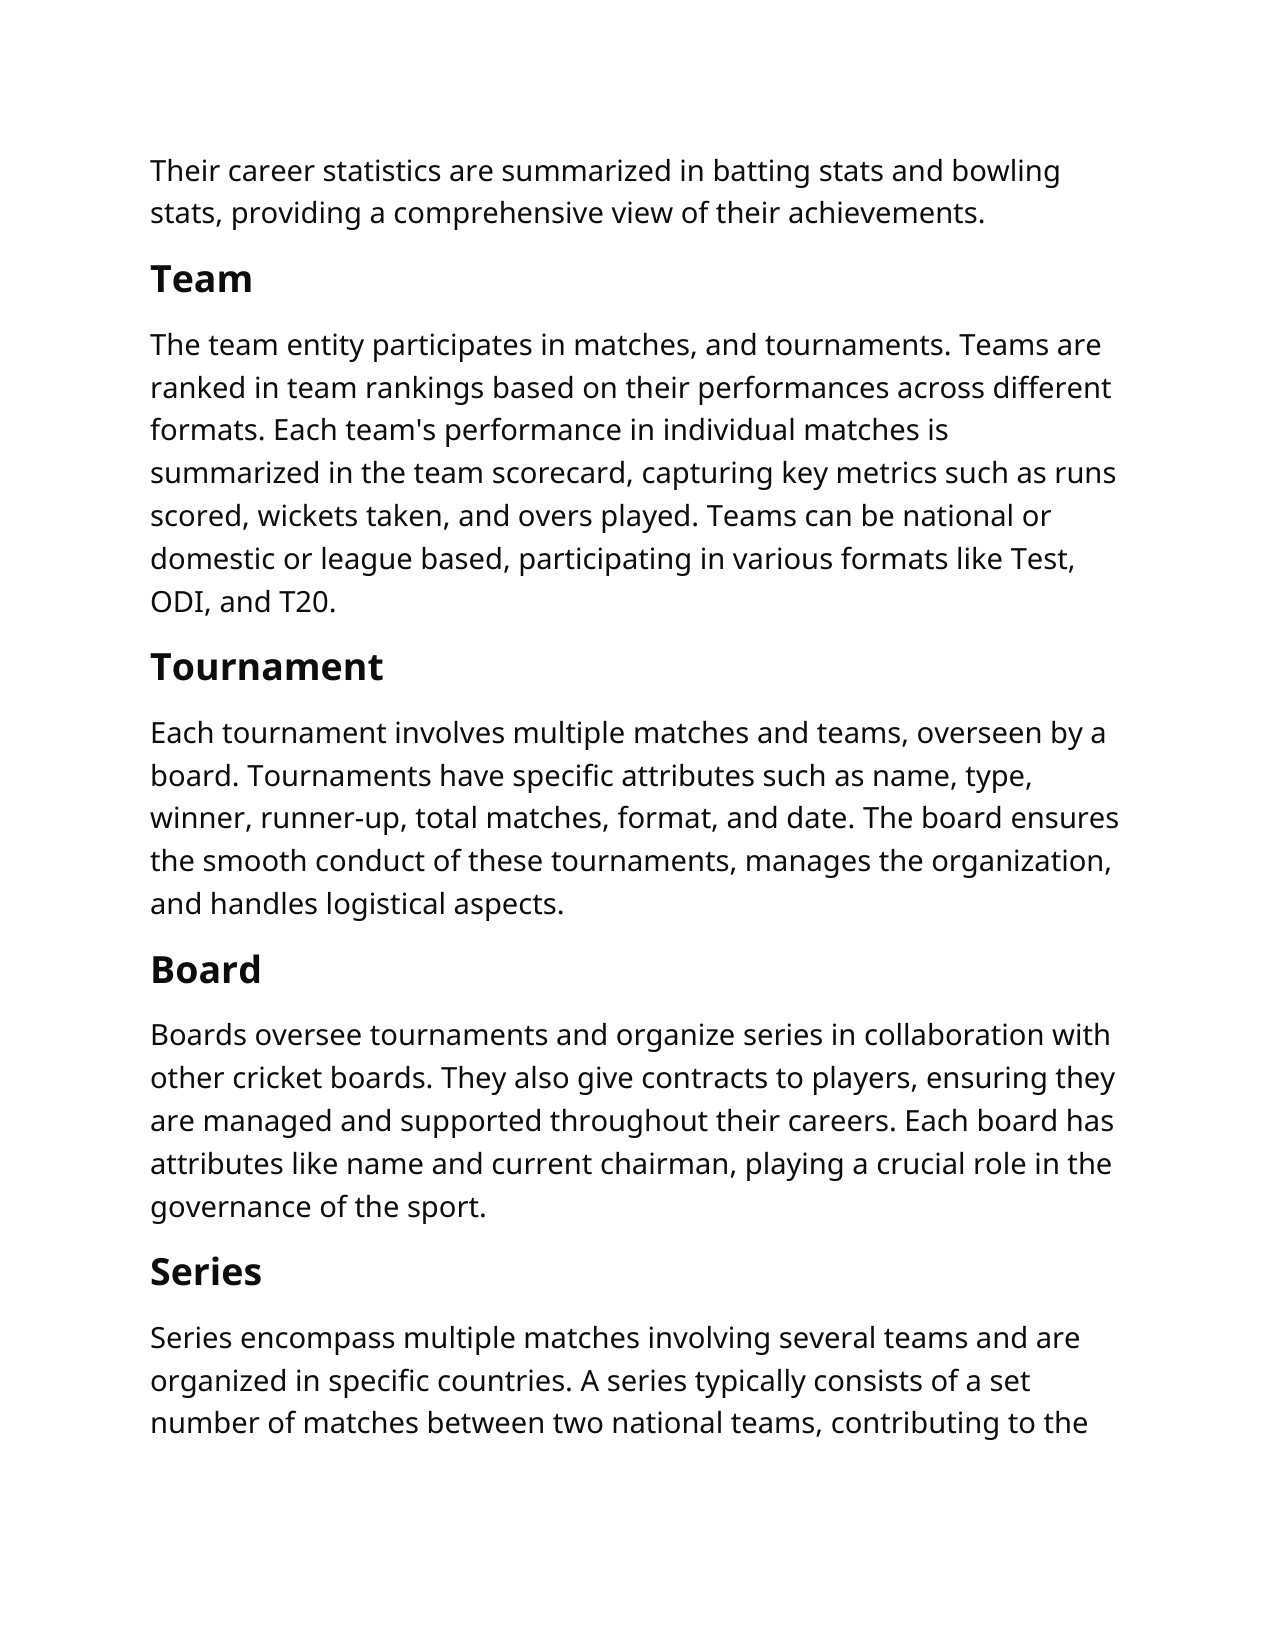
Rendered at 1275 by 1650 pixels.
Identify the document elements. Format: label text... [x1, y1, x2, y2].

text Tournament [150, 640, 1125, 691]
text Board [150, 943, 1125, 994]
text Each tournament involves multiple matches and teams, overseen by a board. Tournaments have specific attributes such as name, type, winner, runner-up, total matches, format, and date. The board ensures the smooth conduct of these tournaments, manages the organization, and handles logistical aspects. [150, 712, 1125, 923]
text The team entity participates in matches, and tournaments. Teams are ranked in team rankings based on their performances across different formats. Each team's performance in individual matches is summarized in the team scorecard, capturing key metrics such as runs scored, wickets taken, and overs played. Teams can be national or domestic or league based, participating in various formats like Test, ODI, and T20. [150, 324, 1125, 621]
text Series [150, 1245, 1125, 1296]
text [150, 1317, 1125, 1442]
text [150, 150, 1125, 232]
text Boards oversee tournaments and organize series in collaboration with other cricket boards. They also give contracts to players, ensuring they are managed and supported throughout their careers. Each board has attributes like name and current chairman, playing a crucial role in the governance of the sport. [150, 1015, 1125, 1226]
text Team [150, 252, 1125, 303]
